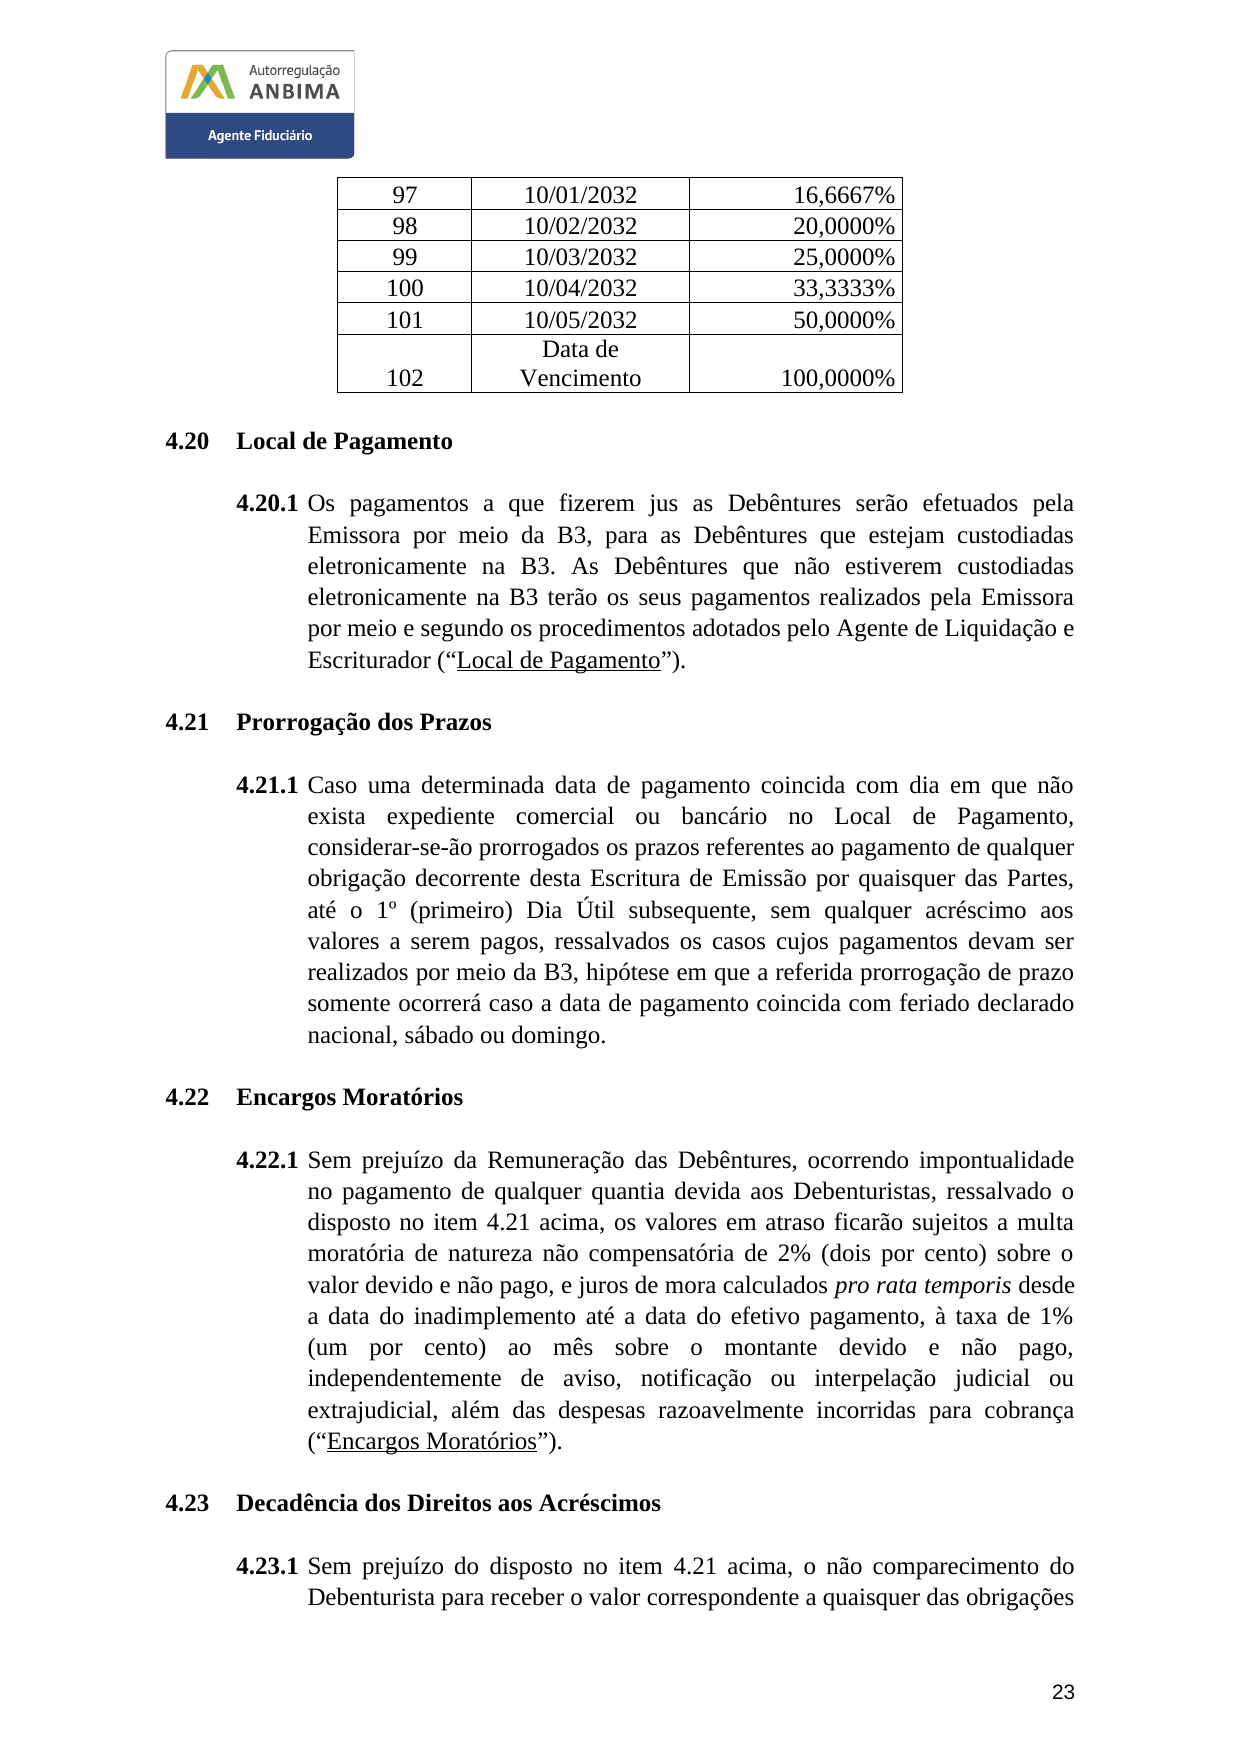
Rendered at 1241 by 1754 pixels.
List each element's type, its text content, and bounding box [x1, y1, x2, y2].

table_cell 10/01/2032 [472, 178, 689, 208]
text Caso uma determinada data de pagamento coincida com dia em que não exista expediente comercial ou bancário no Local de Pagamento, considerar-se-ão prorrogados os prazos referentes ao pagamento de qualquer obrigação decorrente desta Escritura de Emissão por quaisquer das Partes, até o 1º (primeiro) Dia Útil subsequente, sem qualquer acréscimo aos valores a serem pagos, ressalvados os casos cujos pagamentos devam ser realizados por meio da B3, hipótese em que a referida prorrogação de prazo somente ocorrerá caso a data de pagamento coincida com feriado declarado nacional, sábado ou domingo. [236, 768, 1075, 1049]
table_cell 10/04/2032 [472, 272, 689, 302]
text Local de Pagamento [165, 424, 1075, 456]
text Decadência dos Direitos aos Acréscimos [165, 1487, 1075, 1518]
table_cell 50,0000% [690, 303, 902, 333]
table_cell Data de Vencimento [472, 335, 689, 392]
table_cell 33,3333% [690, 272, 902, 302]
text Os pagamentos a que fizerem jus as Debêntures serão efetuados pela Emissora por meio da B3, para as Debêntures que estejam custodiadas eletronicamente na B3. As Debêntures que não estiverem custodiadas eletronicamente na B3 terão os seus pagamentos realizados pela Emissora por meio e segundo os procedimentos adotados pelo Agente de Liquidação e Escriturador (“Local de Pagamento”). [236, 487, 1075, 674]
table_cell 25,0000% [690, 241, 902, 271]
table_cell 20,0000% [690, 210, 902, 240]
table_cell 101 [338, 303, 471, 333]
table_cell 102 [338, 335, 471, 392]
text Prorrogação dos Prazos [165, 706, 1075, 737]
picture [165, 50, 355, 159]
table_cell 100 [338, 272, 471, 302]
table_cell 16,6667% [690, 178, 902, 208]
table_cell 10/03/2032 [472, 241, 689, 271]
text Encargos Moratórios [165, 1081, 1075, 1112]
table_cell 98 [338, 210, 471, 240]
table_cell 10/05/2032 [472, 303, 689, 333]
table_cell 97 [338, 178, 471, 208]
text Sem prejuízo da Remuneração das Debêntures, ocorrendo impontualidade no pagamento de qualquer quantia devida aos Debenturistas, ressalvado o disposto no item 4.21 acima, os valores em atraso ficarão sujeitos a multa moratória de natureza não compensatória de 2% (dois por cento) sobre o valor devido e não pago, e juros de mora calculados pro rata temporis desde a data do inadimplemento até a data do efetivo pagamento, à taxa de 1% (um por cento) ao mês sobre o montante devido e não pago, independentemente de aviso, notificação ou interpelação judicial ou extrajudicial, além das despesas razoavelmente incorridas para cobrança (“Encargos Moratórios”). [236, 1143, 1075, 1456]
table_cell 99 [338, 241, 471, 271]
table_cell 10/02/2032 [472, 210, 689, 240]
table_cell 100,0000% [690, 335, 902, 392]
